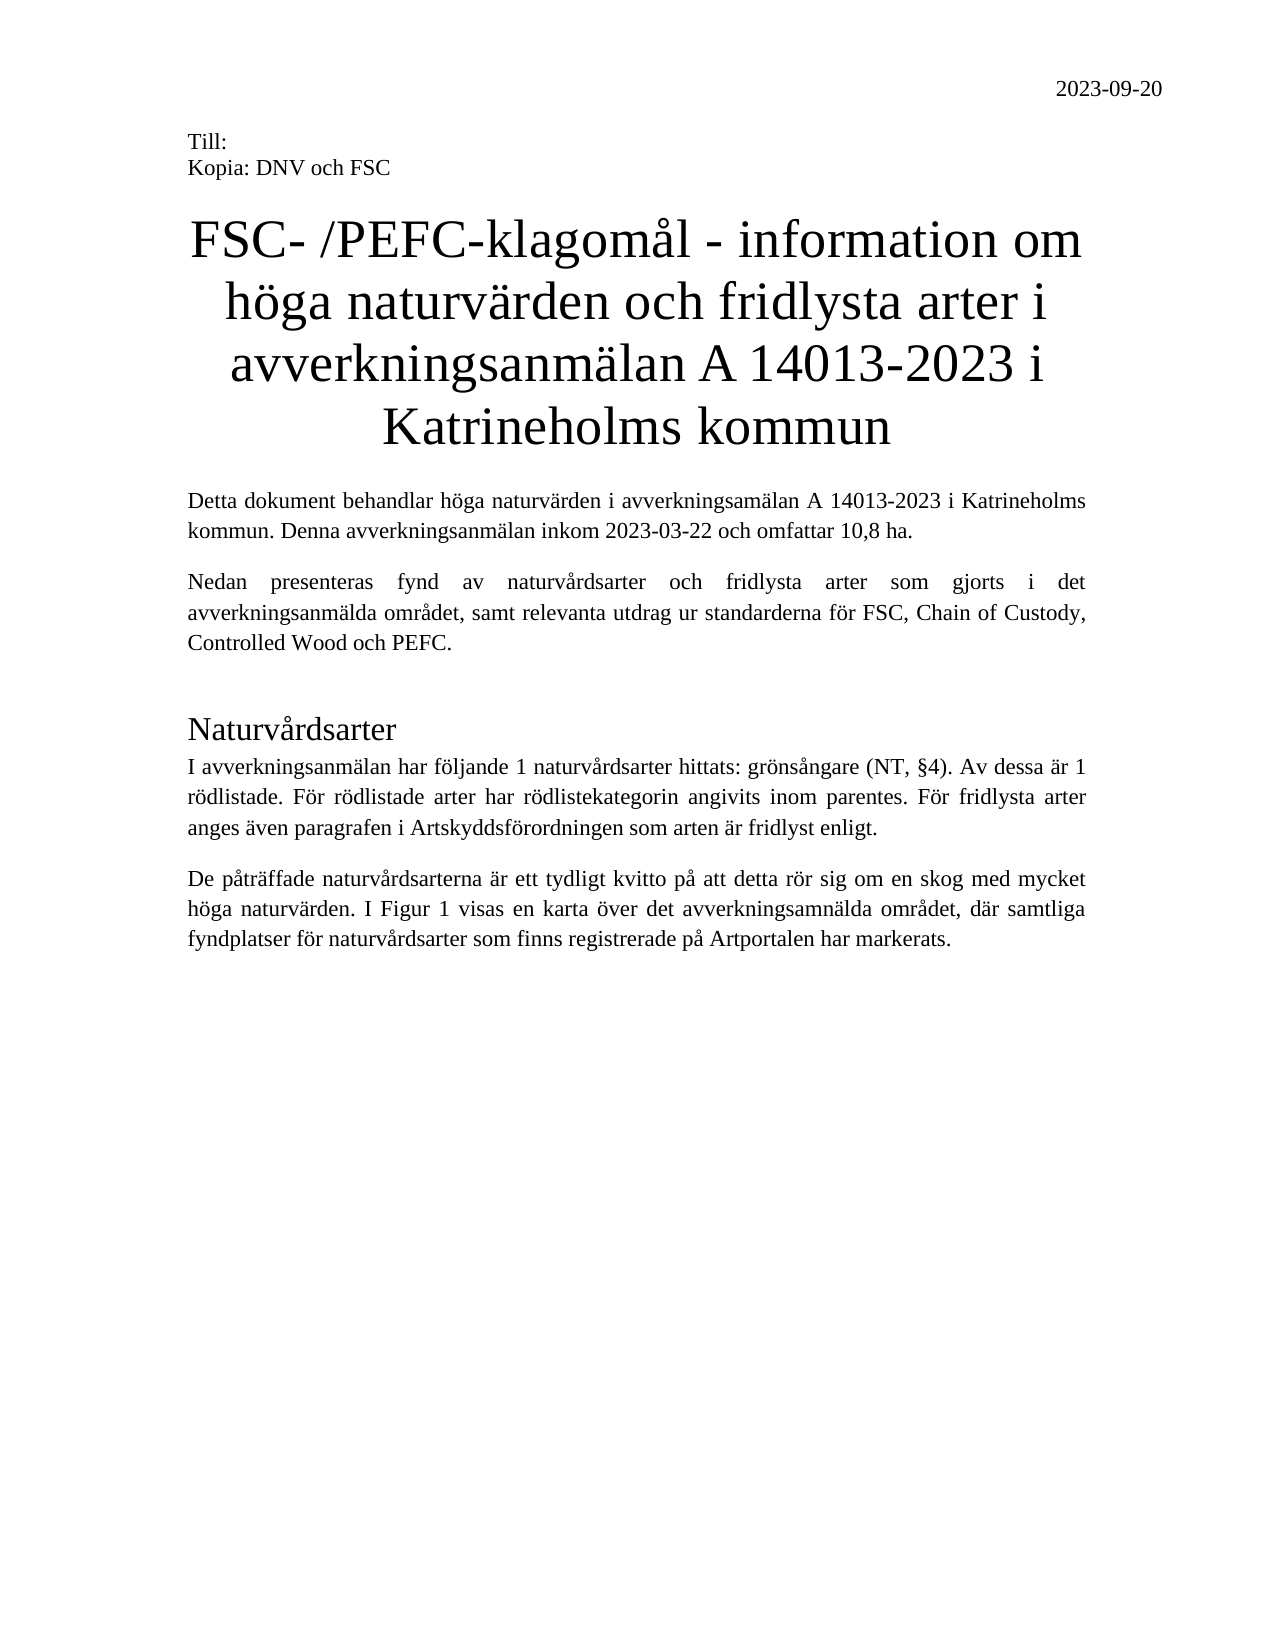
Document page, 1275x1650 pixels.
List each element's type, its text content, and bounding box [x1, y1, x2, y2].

text De påträffade naturvårdsarterna är ett tydligt kvitto på att detta rör sig om en skog med mycket höga naturvärden. I Figur 1 visas en karta över det avverkningsamnälda området, där samtliga fyndplatser för naturvårdsarter som finns registrerade på Artportalen har markerats. [187, 864, 1087, 951]
text Nedan presenteras fynd av naturvårdsarter och fridlysta arter som gjorts i det avverkningsanmälda området, samt relevanta utdrag ur standarderna för FSC, Chain of Custody, Controlled Wood och PEFC. [187, 568, 1087, 655]
title FSC- /PEFC-klagomål - information om höga naturvärden och fridlysta arter i avverkningsanmälan A 14013-2023 i Katrineholms kommun [187, 207, 1087, 456]
subtitle Naturvårdsarter [187, 709, 1087, 747]
text I avverkningsanmälan har följande 1 naturvårdsarter hittats: grönsångare (NT, §4). Av dessa är 1 rödlistade. För rödlistade arter har rödlistekategorin angivits inom parentes. För fridlysta arter anges även paragrafen i Artskyddsförordningen som arten är fridlyst enligt. [187, 753, 1087, 840]
text Detta dokument behandlar höga naturvärden i avverkningsamälan A 14013-2023 i Katrineholms kommun. Denna avverkningsanmälan inkom 2023-03-22 och omfattar 10,8 ha. [187, 487, 1087, 544]
